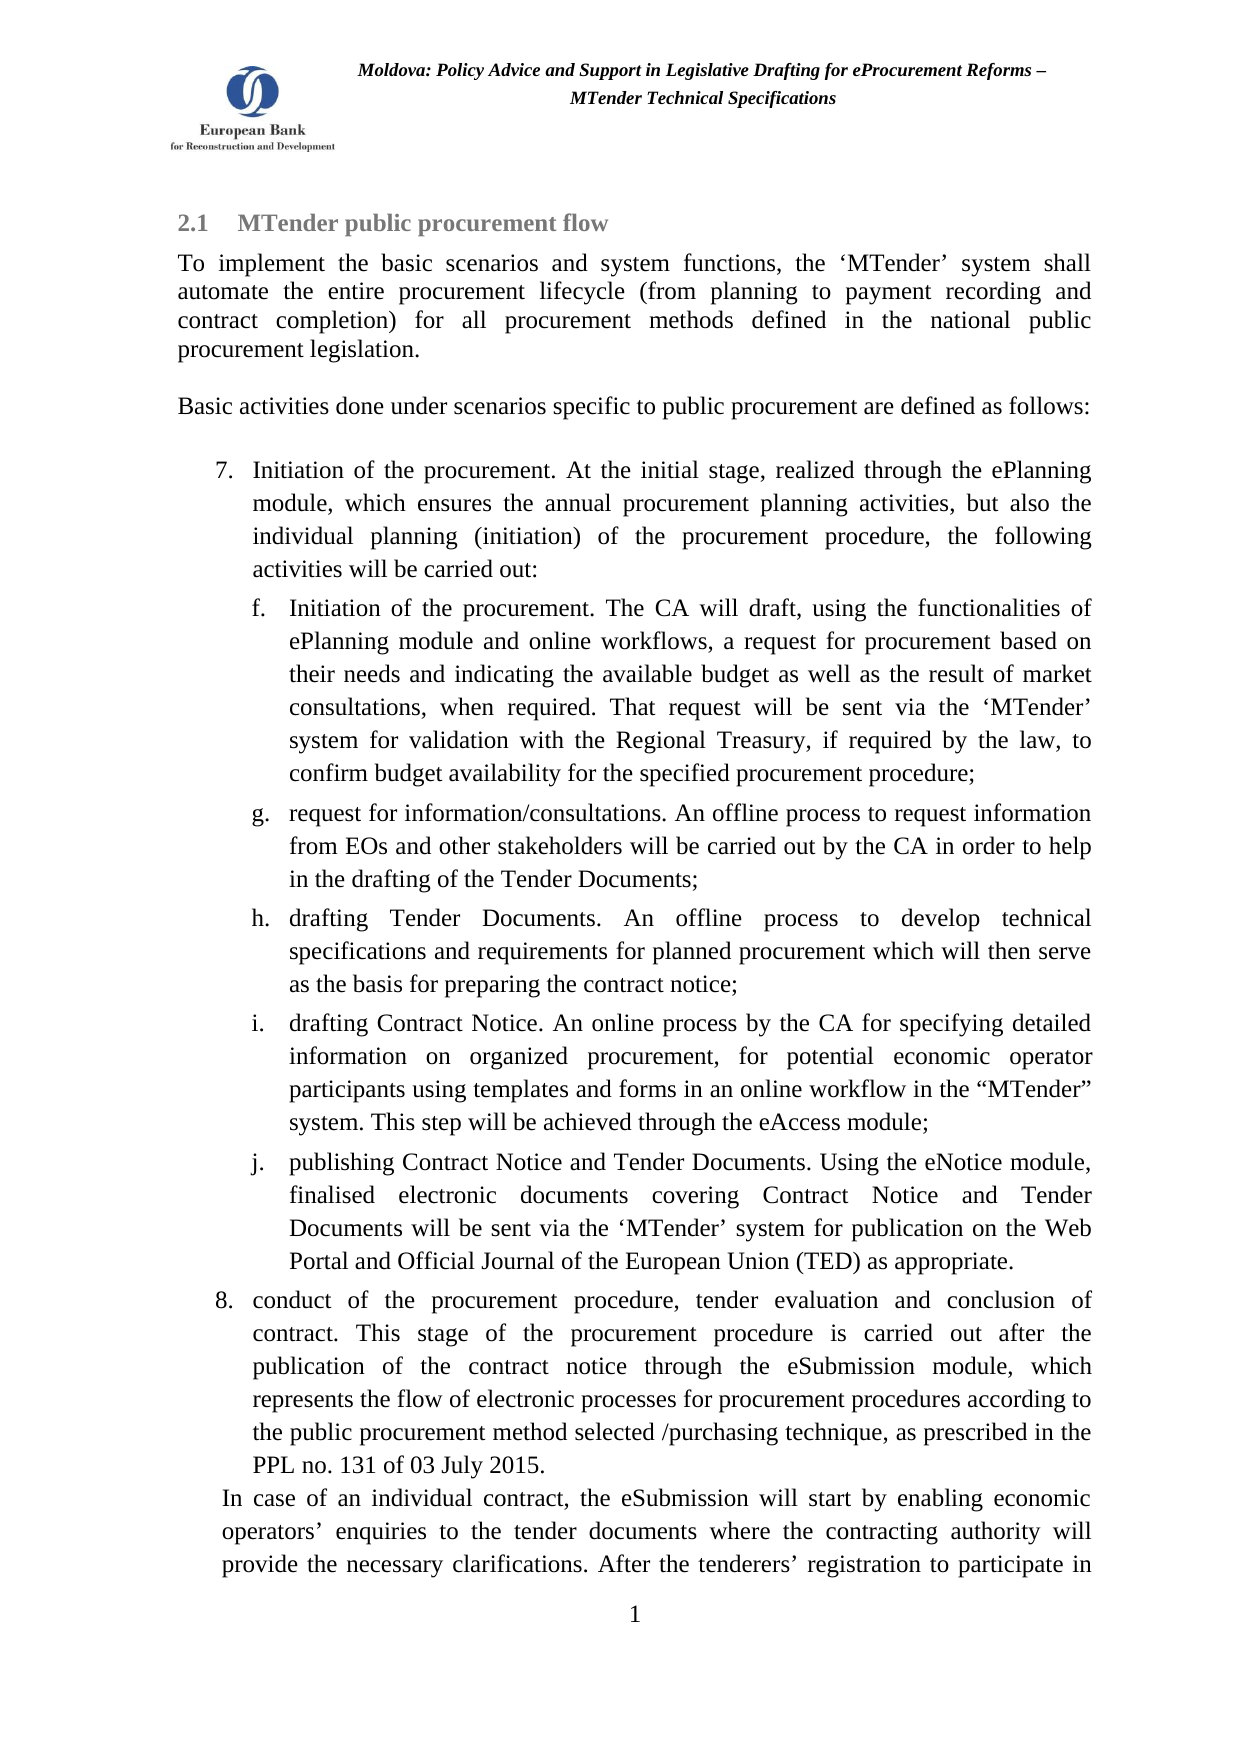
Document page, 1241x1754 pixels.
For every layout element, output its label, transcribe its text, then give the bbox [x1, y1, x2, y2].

list drafting Contract Notice. An online process by the CA for specifying detailed information on organized procurement, for potential economic operator participants using templates and forms in an online workflow in the “MTender” system. This step will be achieved through the eAccess module; [251, 1008, 1092, 1136]
picture [170, 66, 335, 152]
list drafting Tender Documents. An offline process to develop technical specifications and requirements for planned procurement which will then serve as the basis for preparing the contract notice; [251, 903, 1092, 998]
text Basic activities done under scenarios specific to public procurement are defined as follows: [177, 391, 1092, 420]
subtitle MTender public procurement flow [177, 208, 1092, 237]
text To implement the basic scenarios and system functions, the ‘MTender’ system shall automate the entire procurement lifecycle (from planning to payment recording and contract completion) for all procurement methods defined in the national public procurement legislation. [177, 248, 1092, 363]
list Initiation of the procurement. At the initial stage, realized through the ePlanning module, which ensures the annual procurement planning activities, but also the individual planning (initiation) of the procurement procedure, the following activities will be carried out: [215, 455, 1092, 583]
list request for information/consultations. An offline process to request information from EOs and other stakeholders will be carried out by the CA in order to help in the drafting of the Tender Documents; [251, 798, 1092, 893]
list publishing Contract Notice and Tender Documents. Using the eNotice module, finalised electronic documents covering Contract Notice and Tender Documents will be sent via the ‘MTender’ system for publication on the Web Portal and Official Journal of the European Union (TED) as appropriate. [251, 1147, 1092, 1274]
list Initiation of the procurement. The CA will draft, using the functionalities of ePlanning module and online workflows, a request for procurement based on their needs and indicating the available budget as well as the result of market consultations, when required. That request will be sent via the ‘MTender’ system for validation with the Regional Treasury, if required by the law, to confirm budget availability for the specified procurement procedure; [251, 593, 1092, 787]
list conduct of the procurement procedure, tender evaluation and conclusion of contract. This stage of the procurement procedure is carried out after the publication of the contract notice through the eSubmission module, which represents the flow of electronic processes for procurement procedures according to the public procurement method selected /purchasing technique, as prescribed in the PPL no. 131 of 03 July 2015. [215, 1285, 1092, 1479]
